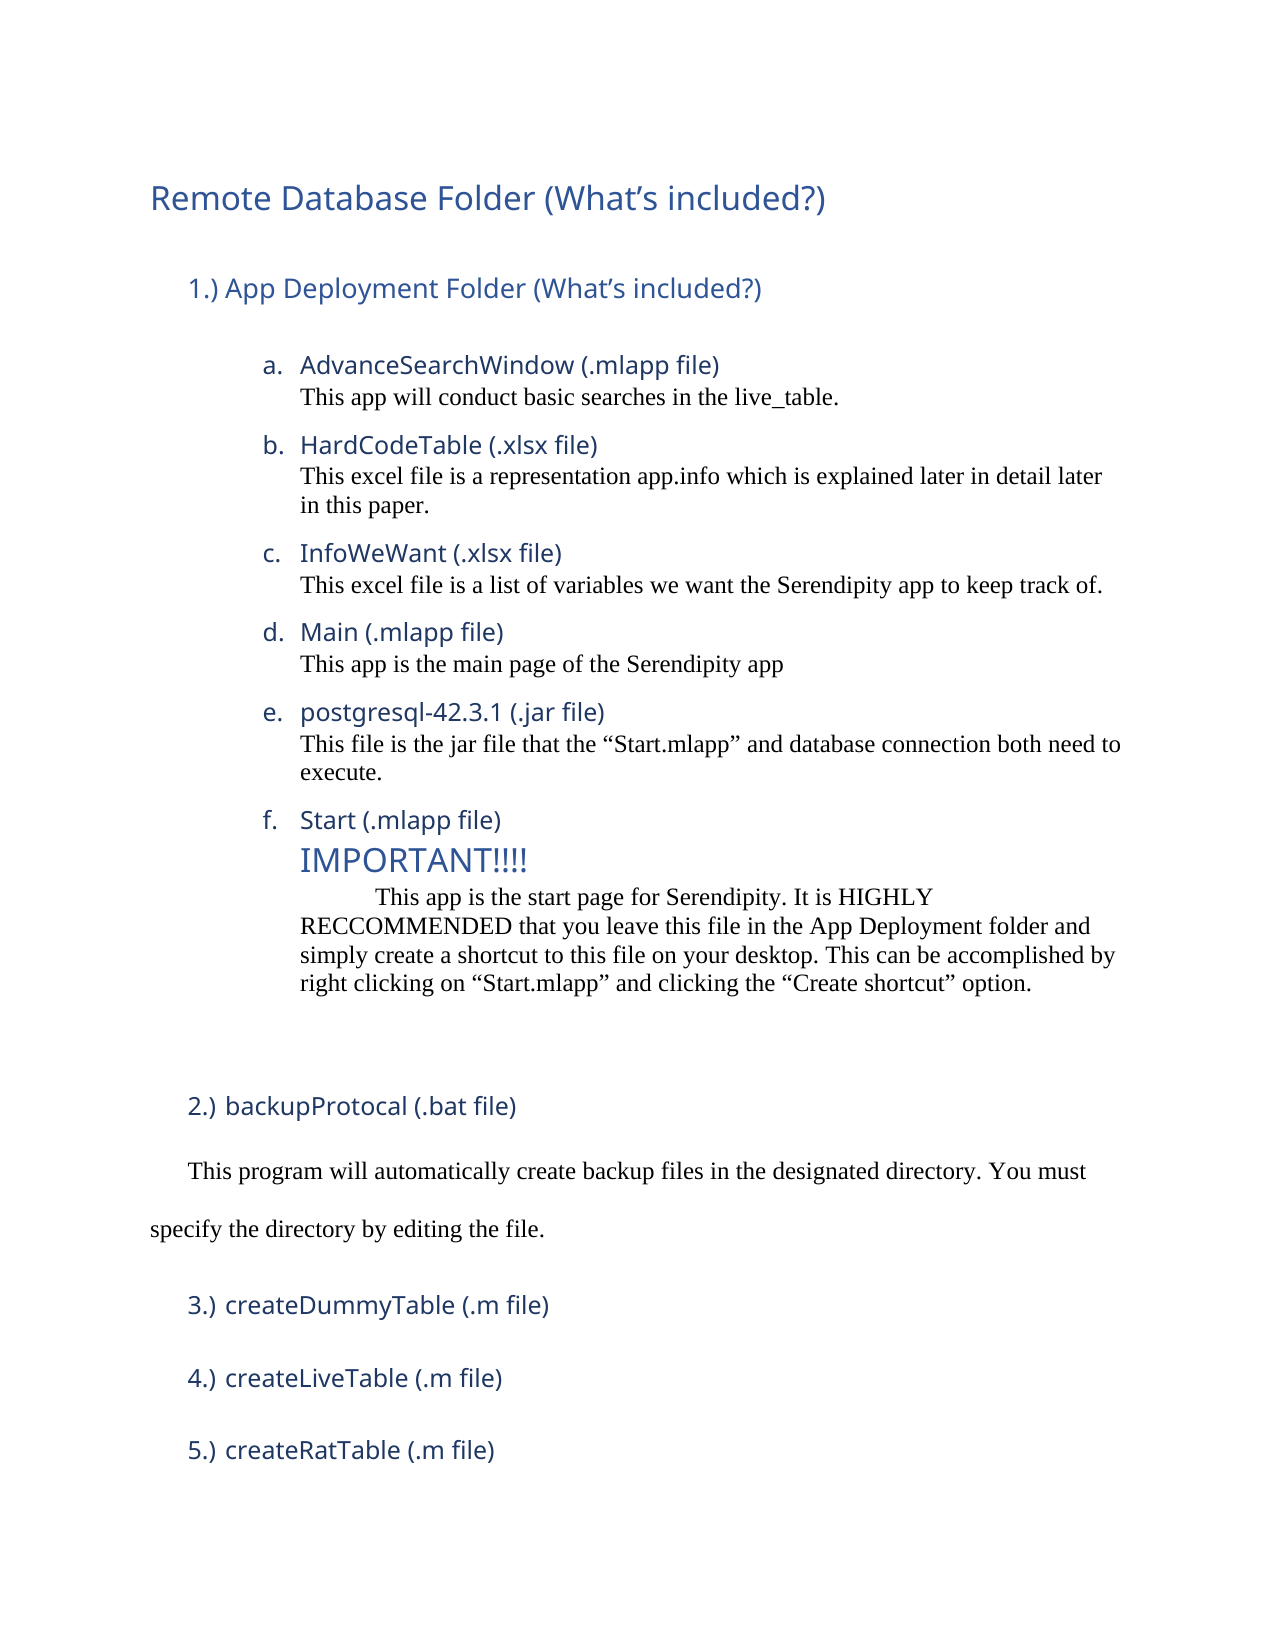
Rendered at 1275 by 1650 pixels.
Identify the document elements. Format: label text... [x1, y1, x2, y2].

subtitle App Deployment Folder (What’s included?) [187, 270, 1125, 307]
text This file is the jar file that the “Start.mlapp” and database connection both need to execute. [300, 729, 1125, 786]
text This excel file is a representation app.info which is explained later in detail later in this paper. [300, 461, 1125, 519]
subtitle Start (.mlapp file) [262, 803, 1125, 837]
subtitle IMPORTANT!!!! [225, 837, 1125, 882]
subtitle createRatTable (.m file) [187, 1432, 1125, 1467]
text This program will automatically create backup files in the designated directory. You must specify the directory by editing the file. [150, 1156, 1125, 1242]
subtitle InfoWeWant (.xlsx file) [262, 536, 1125, 570]
text This app will conduct basic searches in the live_table. [225, 382, 1125, 411]
subtitle AdvanceSearchWindow (.mlapp file) [262, 348, 1125, 382]
subtitle backupProtocal (.bat file) [187, 1088, 1125, 1122]
subtitle HardCodeTable (.xlsx file) [262, 427, 1125, 461]
text This app is the start page for Serendipity. It is HIGHLY RECCOMMENDED that you leave this file in the App Deployment folder and simply create a shortcut to this file on your desktop. This can be accomplished by right clicking on “Start.mlapp” and clicking the “Create shortcut” option. [300, 882, 1125, 997]
subtitle Main (.mlapp file) [262, 615, 1125, 649]
subtitle postgresql-42.3.1 (.jar file) [262, 694, 1125, 729]
subtitle createDummyTable (.m file) [187, 1288, 1125, 1322]
subtitle Remote Database Folder (What’s included?) [150, 175, 1125, 220]
text This excel file is a list of variables we want the Serendipity app to keep track of. [225, 570, 1125, 598]
subtitle createLiveTable (.m file) [187, 1360, 1125, 1394]
text This app is the main page of the Serendipity app [225, 649, 1125, 678]
